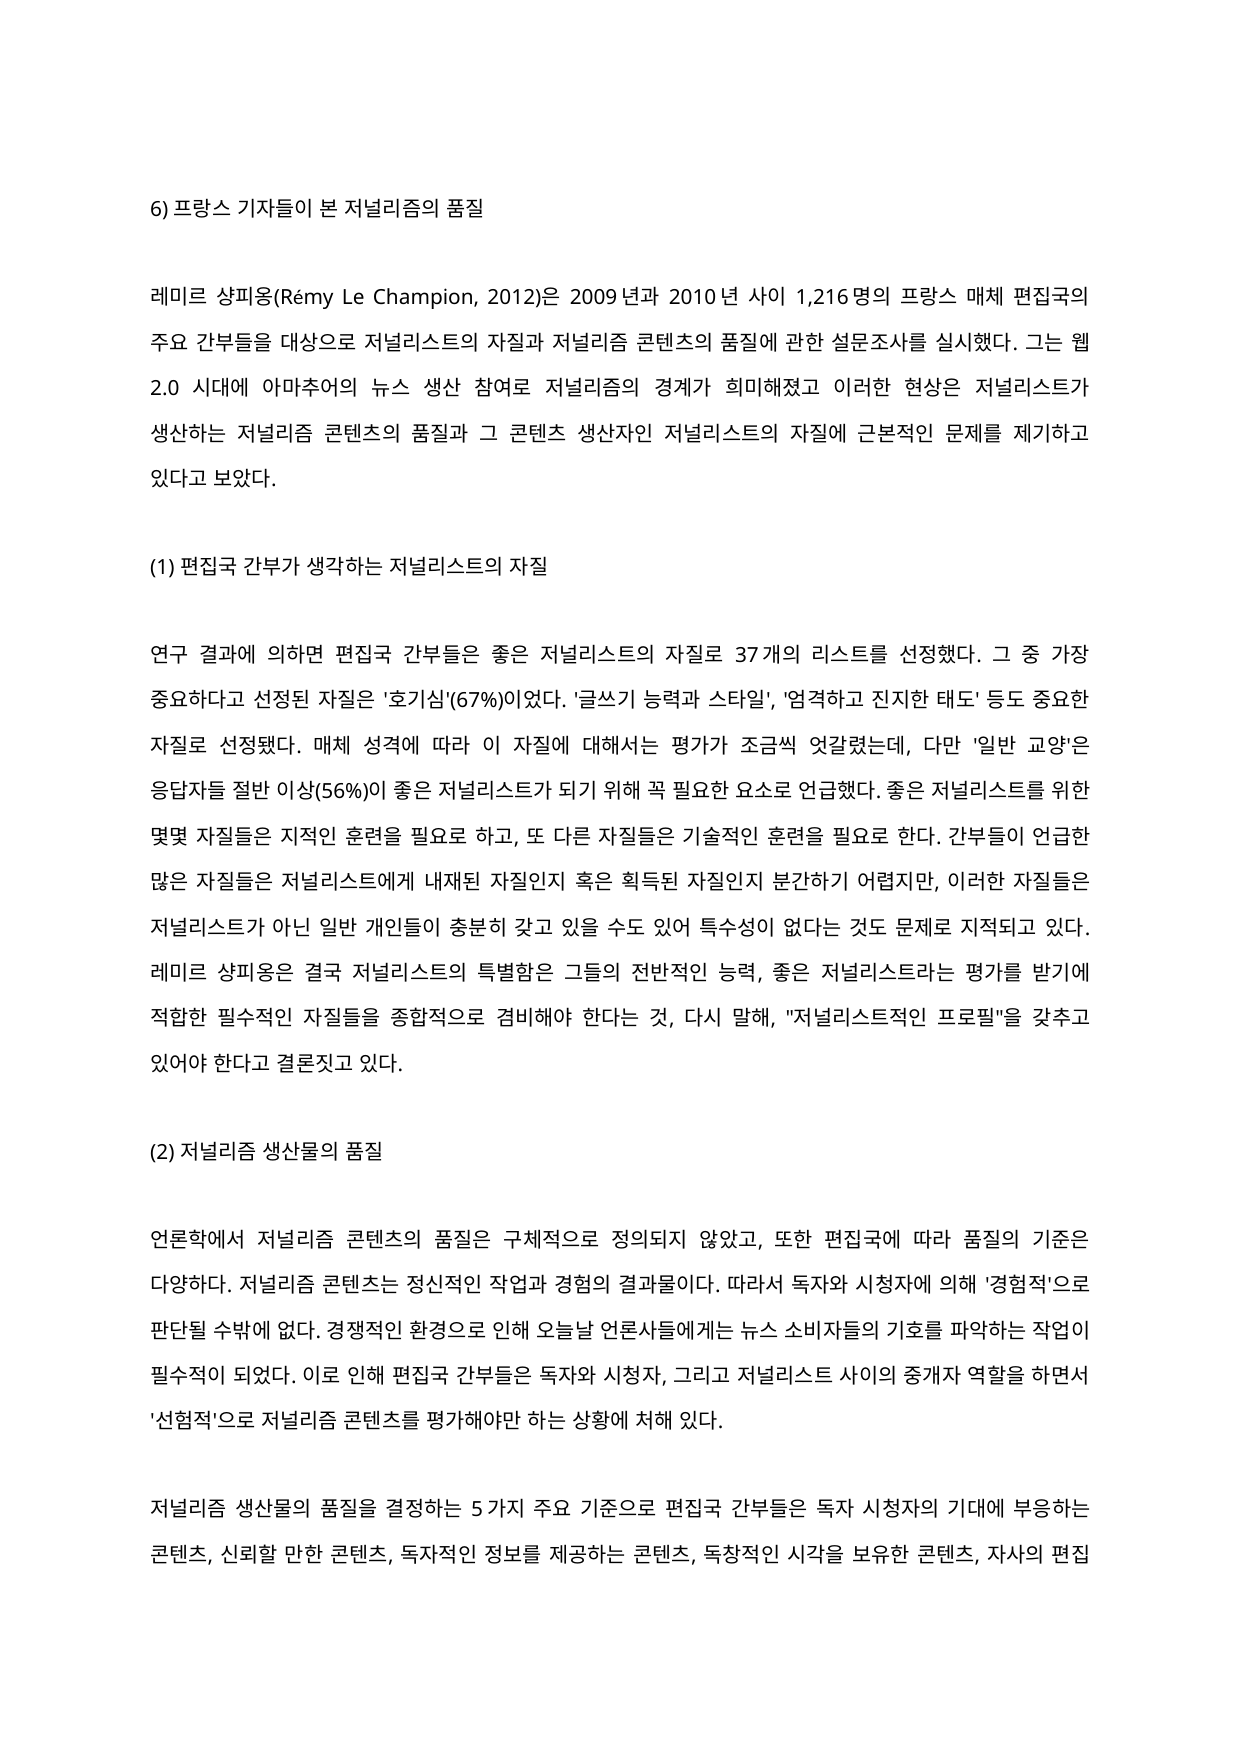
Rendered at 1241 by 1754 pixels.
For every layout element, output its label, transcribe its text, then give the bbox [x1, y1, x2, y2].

text 레미르 샹피옹(Rémy Le Champion, 2012)은 2009년과 2010년 사이 1,216명의 프랑스 매체 편집국의 주요 간부들을 대상으로 저널리스트의 자질과 저널리즘 콘텐츠의 품질에 관한 설문조사를 실시했다. 그는 웹 2.0 시대에 아마추어의 뉴스 생산 참여로 저널리즘의 경계가 희미해졌고 이러한 현상은 저널리스트가 생산하는 저널리즘 콘텐츠의 품질과 그 콘텐츠 생산자인 저널리스트의 자질에 근본적인 문제를 제기하고 있다고 보았다. [150, 281, 1090, 492]
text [150, 1493, 1090, 1568]
text (2) 저널리즘 생산물의 품질 [150, 1135, 1090, 1165]
text 6) 프랑스 기자들이 본 저널리즘의 품질 [150, 193, 1090, 223]
text 언론학에서 저널리즘 콘텐츠의 품질은 구체적으로 정의되지 않았고, 또한 편집국에 따라 품질의 기준은 다양하다. 저널리즘 콘텐츠는 정신적인 작업과 경험의 결과물이다. 따라서 독자와 시청자에 의해 '경험적'으로 판단될 수밖에 없다. 경쟁적인 환경으로 인해 오늘날 언론사들에게는 뉴스 소비자들의 기호를 파악하는 작업이 필수적이 되었다. 이로 인해 편집국 간부들은 독자와 시청자, 그리고 저널리스트 사이의 중개자 역할을 하면서 '선험적'으로 저널리즘 콘텐츠를 평가해야만 하는 상황에 처해 있다. [150, 1223, 1090, 1435]
text (1) 편집국 간부가 생각하는 저널리스트의 자질 [150, 550, 1090, 581]
text 연구 결과에 의하면 편집국 간부들은 좋은 저널리스트의 자질로 37개의 리스트를 선정했다. 그 중 가장 중요하다고 선정된 자질은 '호기심'(67%)이었다. '글쓰기 능력과 스타일', '엄격하고 진지한 태도' 등도 중요한 자질로 선정됐다. 매체 성격에 따라 이 자질에 대해서는 평가가 조금씩 엇갈렸는데, 다만 '일반 교양'은 응답자들 절반 이상(56%)이 좋은 저널리스트가 되기 위해 꼭 필요한 요소로 언급했다. 좋은 저널리스트를 위한 몇몇 자질들은 지적인 훈련을 필요로 하고, 또 다른 자질들은 기술적인 훈련을 필요로 한다. 간부들이 언급한 많은 자질들은 저널리스트에게 내재된 자질인지 혹은 획득된 자질인지 분간하기 어렵지만, 이러한 자질들은 저널리스트가 아닌 일반 개인들이 충분히 갖고 있을 수도 있어 특수성이 없다는 것도 문제로 지적되고 있다. 레미르 샹피옹은 결국 저널리스트의 특별함은 그들의 전반적인 능력, 좋은 저널리스트라는 평가를 받기에 적합한 필수적인 자질들을 종합적으로 겸비해야 한다는 것, 다시 말해, "저널리스트적인 프로필"을 갖추고 있어야 한다고 결론짓고 있다. [150, 638, 1090, 1077]
